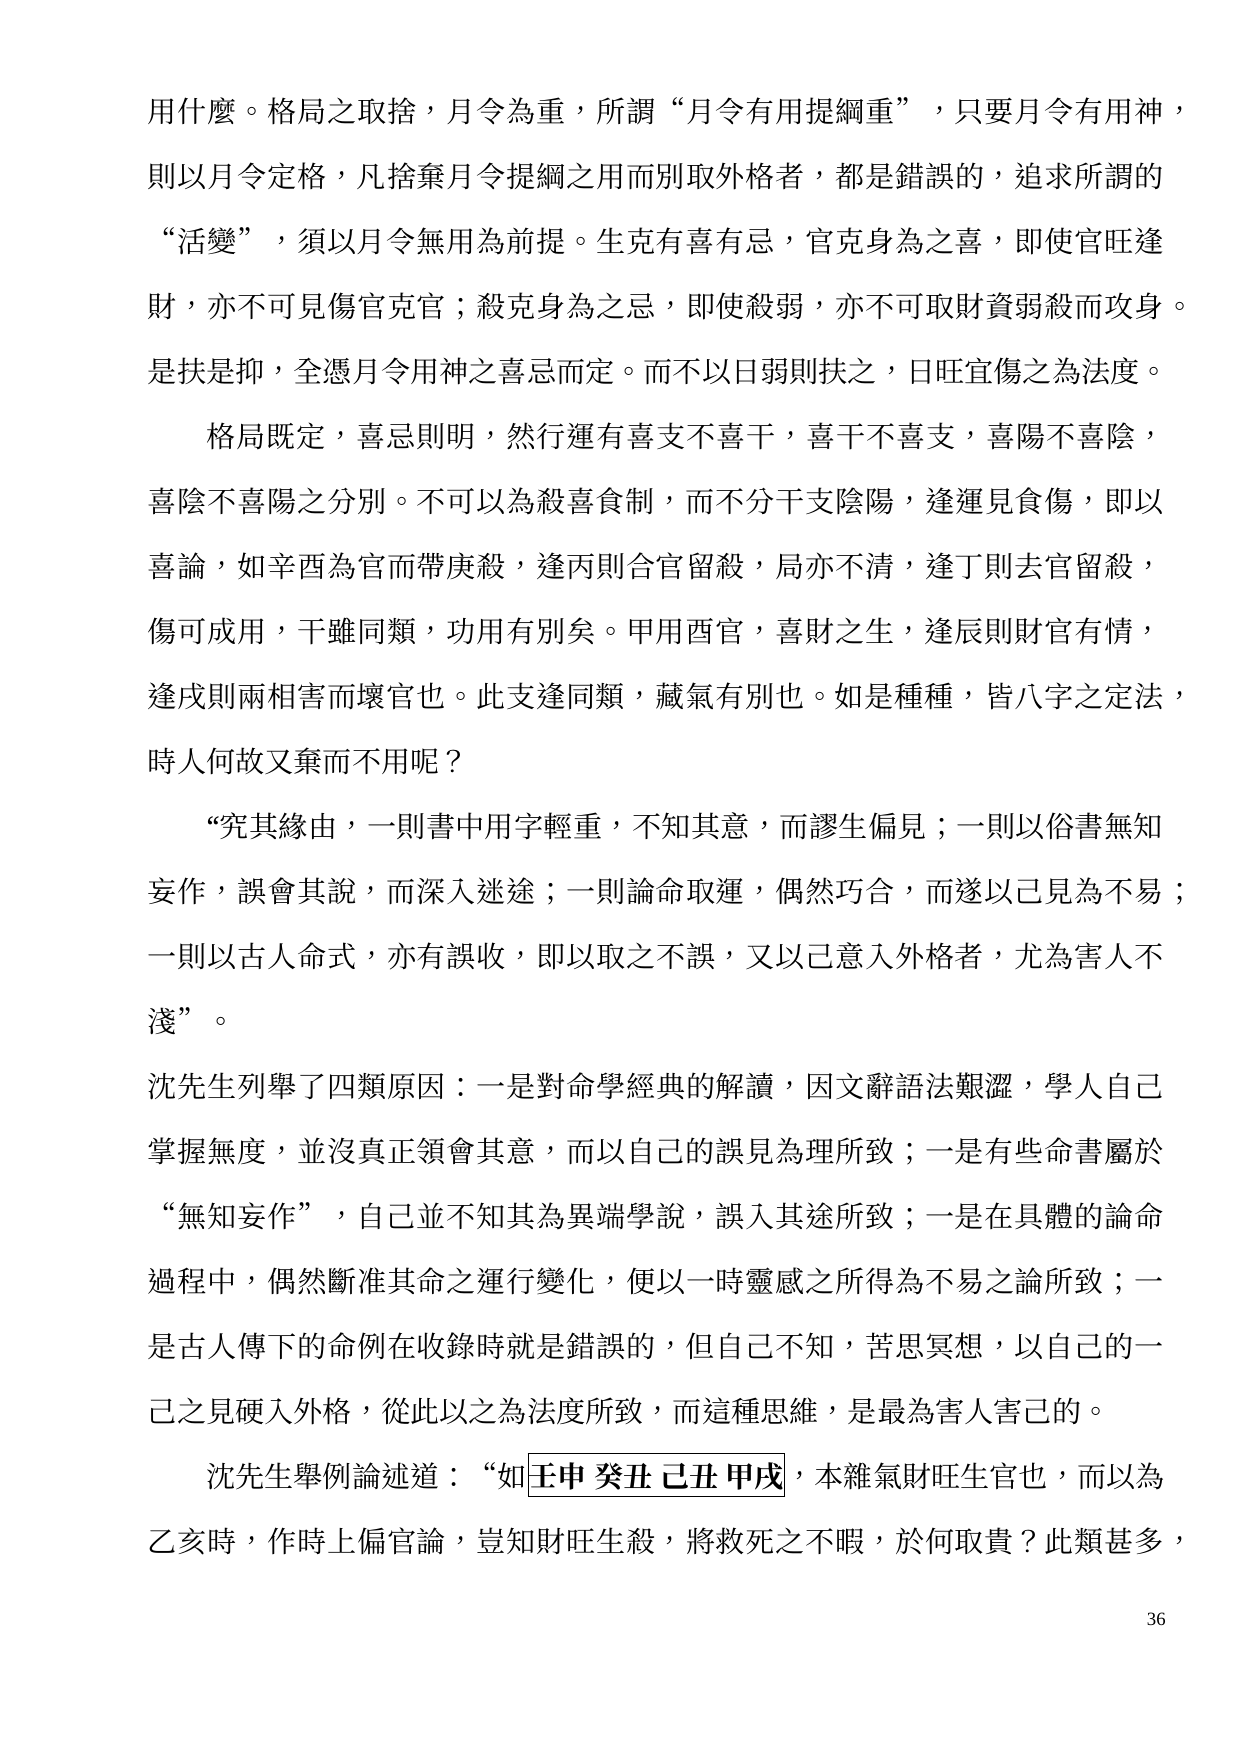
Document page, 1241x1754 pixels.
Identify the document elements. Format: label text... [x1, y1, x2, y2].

text 格局既定，喜忌則明，然行運有喜支不喜干，喜干不喜支，喜陽不喜陰，喜陰不喜陽之分別。不可以為殺喜食制，而不分干支陰陽，逢運見食傷，即以喜論，如辛酉為官而帶庚殺，逢丙則合官留殺，局亦不清，逢丁則去官留殺，傷可成用，干雖同類，功用有別矣。甲用酉官，喜財之生，逢辰則財官有情，逢戌則兩相害而壞官也。此支逢同類，藏氣有別也。如是種種，皆八字之定法，時人何故又棄而不用呢？ [148, 402, 1165, 792]
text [148, 77, 1165, 402]
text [148, 1442, 1165, 1572]
text 沈先生列舉了四類原因：一是對命學經典的解讀，因文辭語法艱澀，學人自己掌握無度，並沒真正領會其意，而以自己的誤見為理所致；一是有些命書屬於“無知妄作”，自己並不知其為異端學說，誤入其途所致；一是在具體的論命過程中，偶然斷准其命之運行變化，便以一時靈感之所得為不易之論所致；一是古人傳下的命例在收錄時就是錯誤的，但自己不知，苦思冥想，以自己的一己之見硬入外格，從此以之為法度所致，而這種思維，是最為害人害己的。 [148, 1052, 1165, 1442]
text “究其緣由，一則書中用字輕重，不知其意，而謬生偏見；一則以俗書無知妄作，誤會其說，而深入迷途；一則論命取運，偶然巧合，而遂以己見為不易；一則以古人命式，亦有誤收，即以取之不誤，又以己意入外格者，尤為害人不淺”。 [148, 792, 1165, 1052]
